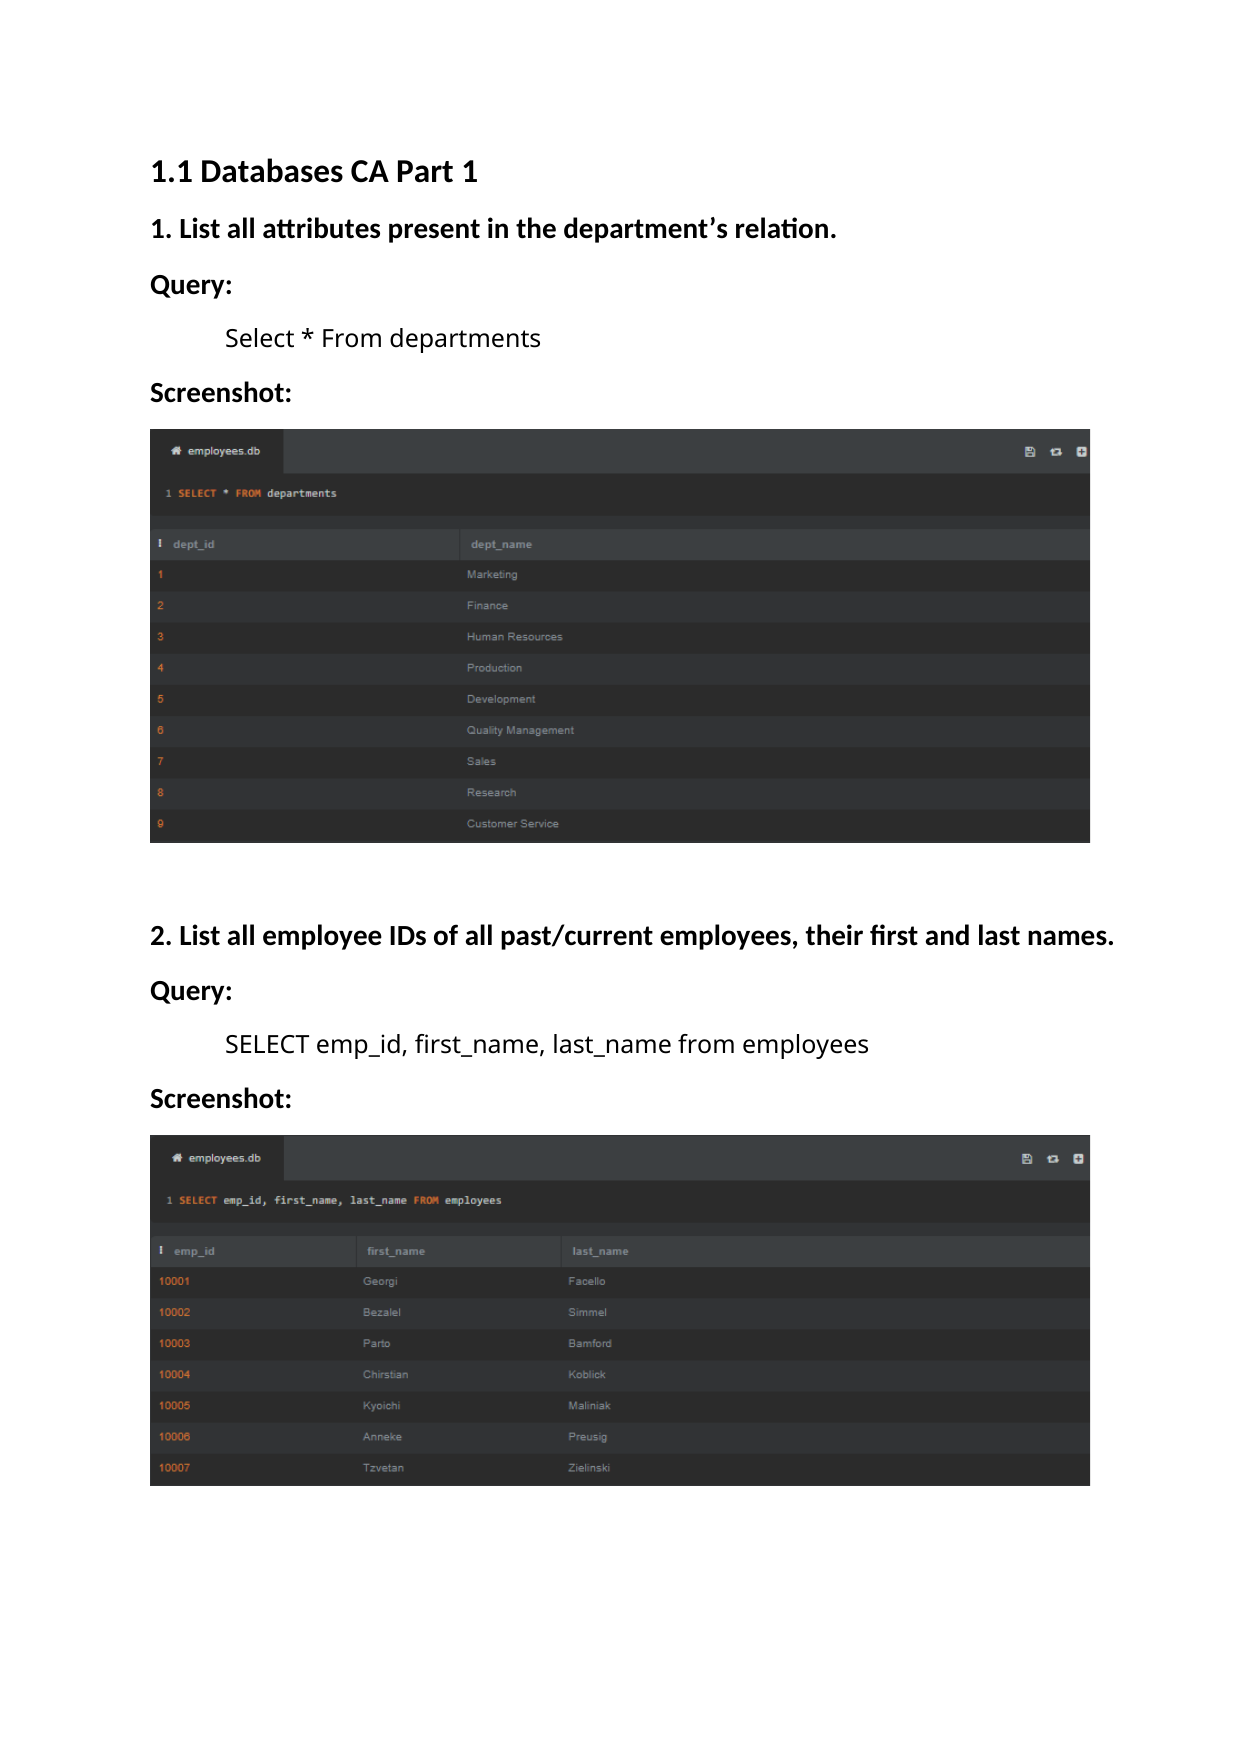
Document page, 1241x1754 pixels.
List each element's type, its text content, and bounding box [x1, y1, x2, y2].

picture [150, 1135, 1091, 1486]
text 2. List all employee IDs of all past/current employees, their first and last names. [150, 917, 1178, 952]
text Query: [150, 972, 1178, 1007]
picture [150, 429, 1091, 843]
text Query: [150, 266, 1178, 301]
text Select * From departments [150, 321, 1178, 355]
text 1. List all attributes present in the department’s relation. [150, 211, 1178, 246]
text 1.1 Databases CA Part 1 [150, 150, 1178, 191]
text SELECT emp_id, first_name, last_name from employees [150, 1027, 1178, 1061]
text Screenshot: [150, 374, 1178, 410]
text Screenshot: [150, 1080, 1178, 1116]
